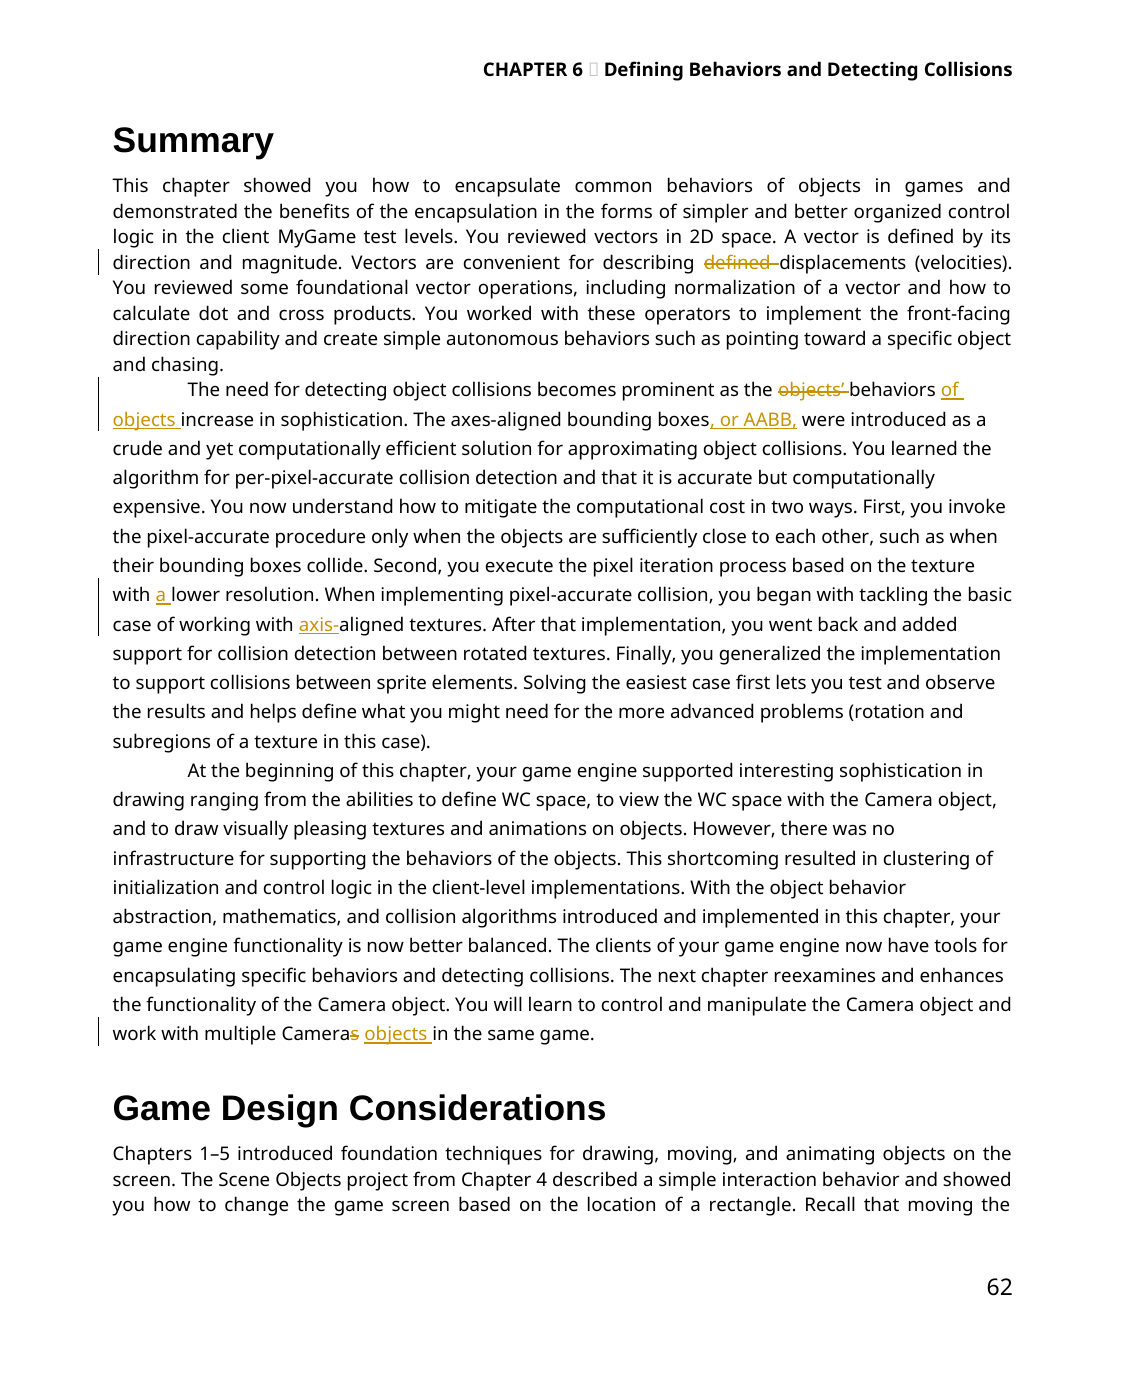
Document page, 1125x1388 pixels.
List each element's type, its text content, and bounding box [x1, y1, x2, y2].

text At the beginning of this chapter, your game engine supported interesting sophistication in drawing ranging from the abilities to define WC space, to view the WC space with the Camera object, and to draw visually pleasing textures and animations on objects. However, there was no infrastructure for supporting the behaviors of the objects. This shortcoming resulted in clustering of initialization and control logic in the client-level implementations. With the object behavior abstraction, mathematics, and collision algorithms introduced and implemented in this chapter, your game engine functionality is now better balanced. The clients of your game engine now have tools for encapsulating specific behaviors and detecting collisions. The next chapter reexamines and enhances the functionality of the Camera object. You will learn to control and manipulate the Camera object and work with multiple Camera in the same game. [112, 757, 1012, 1046]
subtitle Game Design Considerations [112, 1087, 1012, 1128]
text This chapter showed you how to encapsulate common behaviors of objects in games and demonstrated the benefits of the encapsulation in the forms of simpler and better organized control logic in the client MyGame test levels. You reviewed vectors in 2D space. A vector is defined by its direction and magnitude. Vectors are convenient for describing displacements (velocities). You reviewed some foundational vector operations, including normalization of a vector and how to calculate dot and cross products. You worked with these operators to implement the front-facing direction capability and create simple autonomous behaviors such as pointing toward a specific object and chasing. [112, 172, 1012, 377]
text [112, 1141, 1012, 1217]
subtitle Summary [112, 119, 1012, 160]
text The need for detecting object collisions becomes prominent as the behaviors increase in sophistication. The axes-aligned bounding boxes were introduced as a crude and yet computationally efficient solution for approximating object collisions. You learned the algorithm for per-pixel-accurate collision detection and that it is accurate but computationally expensive. You now understand how to mitigate the computational cost in two ways. First, you invoke the pixel-accurate procedure only when the objects are sufficiently close to each other, such as when their bounding boxes collide. Second, you execute the pixel iteration process based on the texture with lower resolution. When implementing pixel-accurate collision, you began with tackling the basic case of working with aligned textures. After that implementation, you went back and added support for collision detection between rotated textures. Finally, you generalized the implementation to support collisions between sprite elements. Solving the easiest case first lets you test and observe the results and helps define what you might need for the more advanced problems (rotation and subregions of a texture in this case). [112, 377, 1012, 753]
